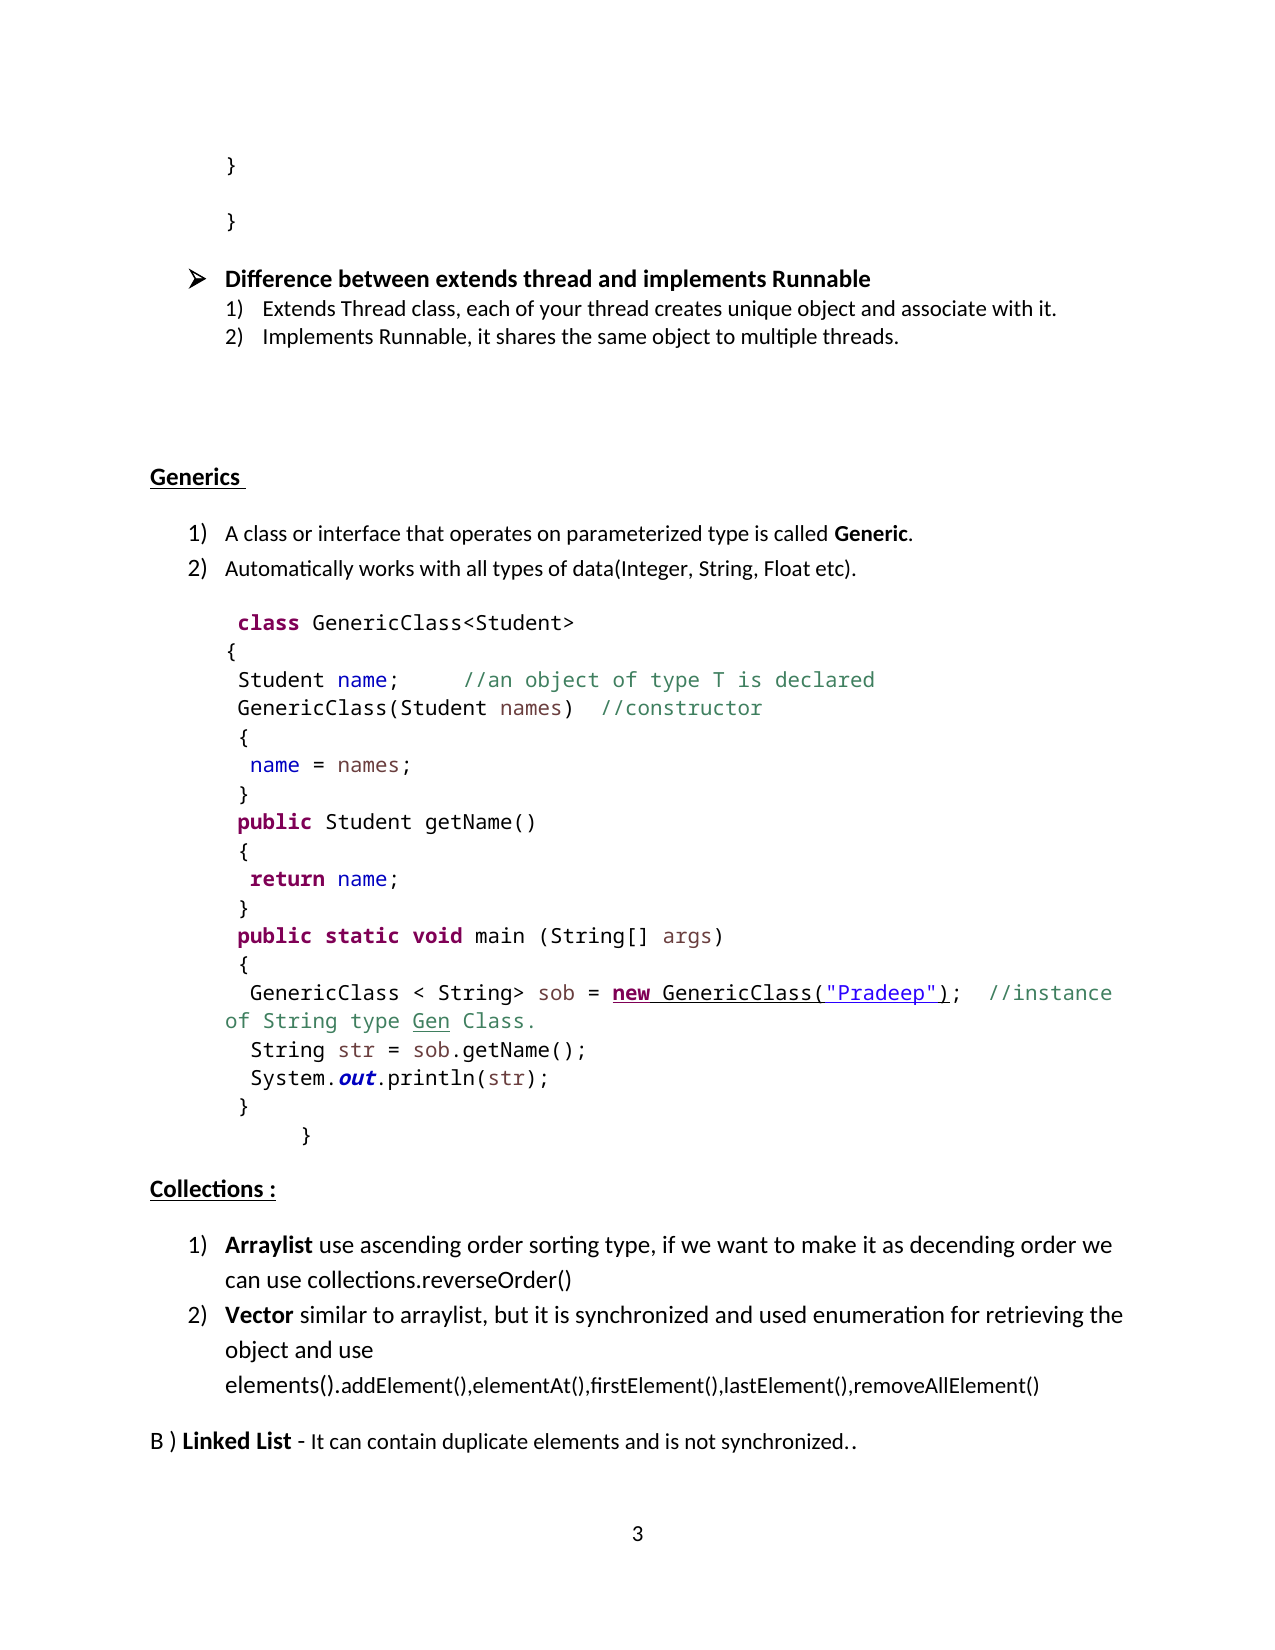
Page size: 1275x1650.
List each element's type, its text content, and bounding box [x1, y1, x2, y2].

list Difference between extends thread and implements Runnable [187, 263, 1125, 294]
list Extends Thread class, each of your thread creates unique object and associate with it. [225, 294, 1125, 322]
text { [225, 836, 1125, 864]
text Generics [150, 462, 1125, 492]
text { [225, 637, 1125, 665]
list A class or interface that operates on parameterized type is called Generic. [187, 517, 1125, 548]
text return name; [225, 864, 1125, 893]
text Collections : [150, 1173, 1125, 1204]
text GenericClass(Student names) //constructor [225, 693, 1125, 722]
text public static void main (String[] args) [225, 921, 1125, 949]
text B ) Linked List - It can contain duplicate elements and is not synchronized.. [150, 1425, 1125, 1456]
text name = names; [225, 750, 1125, 779]
text } [225, 893, 1125, 921]
list } [225, 206, 1125, 235]
text System.out.println(str); [225, 1063, 1125, 1092]
list Implements Runnable, it shares the same object to multiple threads. [225, 322, 1125, 350]
text class GenericClass<Student> [225, 608, 1125, 637]
text GenericClass < String> sob = new GenericClass("Pradeep"); //instance of String type Gen Class. [225, 978, 1125, 1035]
list Arraylist use ascending order sorting type, if we want to make it as decending order we can use collections.reverseOrder() [187, 1229, 1125, 1295]
text } [225, 779, 1125, 807]
text } [150, 150, 1125, 178]
text public Student getName() [225, 807, 1125, 836]
text } [225, 1092, 1125, 1120]
text String str = sob.getName(); [225, 1035, 1125, 1063]
list Vector similar to arraylist, but it is synchronized and used enumeration for retrieving the object and use elements().addElement(),elementAt(),firstElement(),lastElement(),removeAllElement() [187, 1299, 1125, 1400]
text { [225, 722, 1125, 750]
text Student name; //an object of type T is declared [225, 665, 1125, 693]
text { [225, 949, 1125, 978]
list Automatically works with all types of data(Integer, String, Float etc). [187, 552, 1125, 583]
list } [300, 1120, 1125, 1148]
